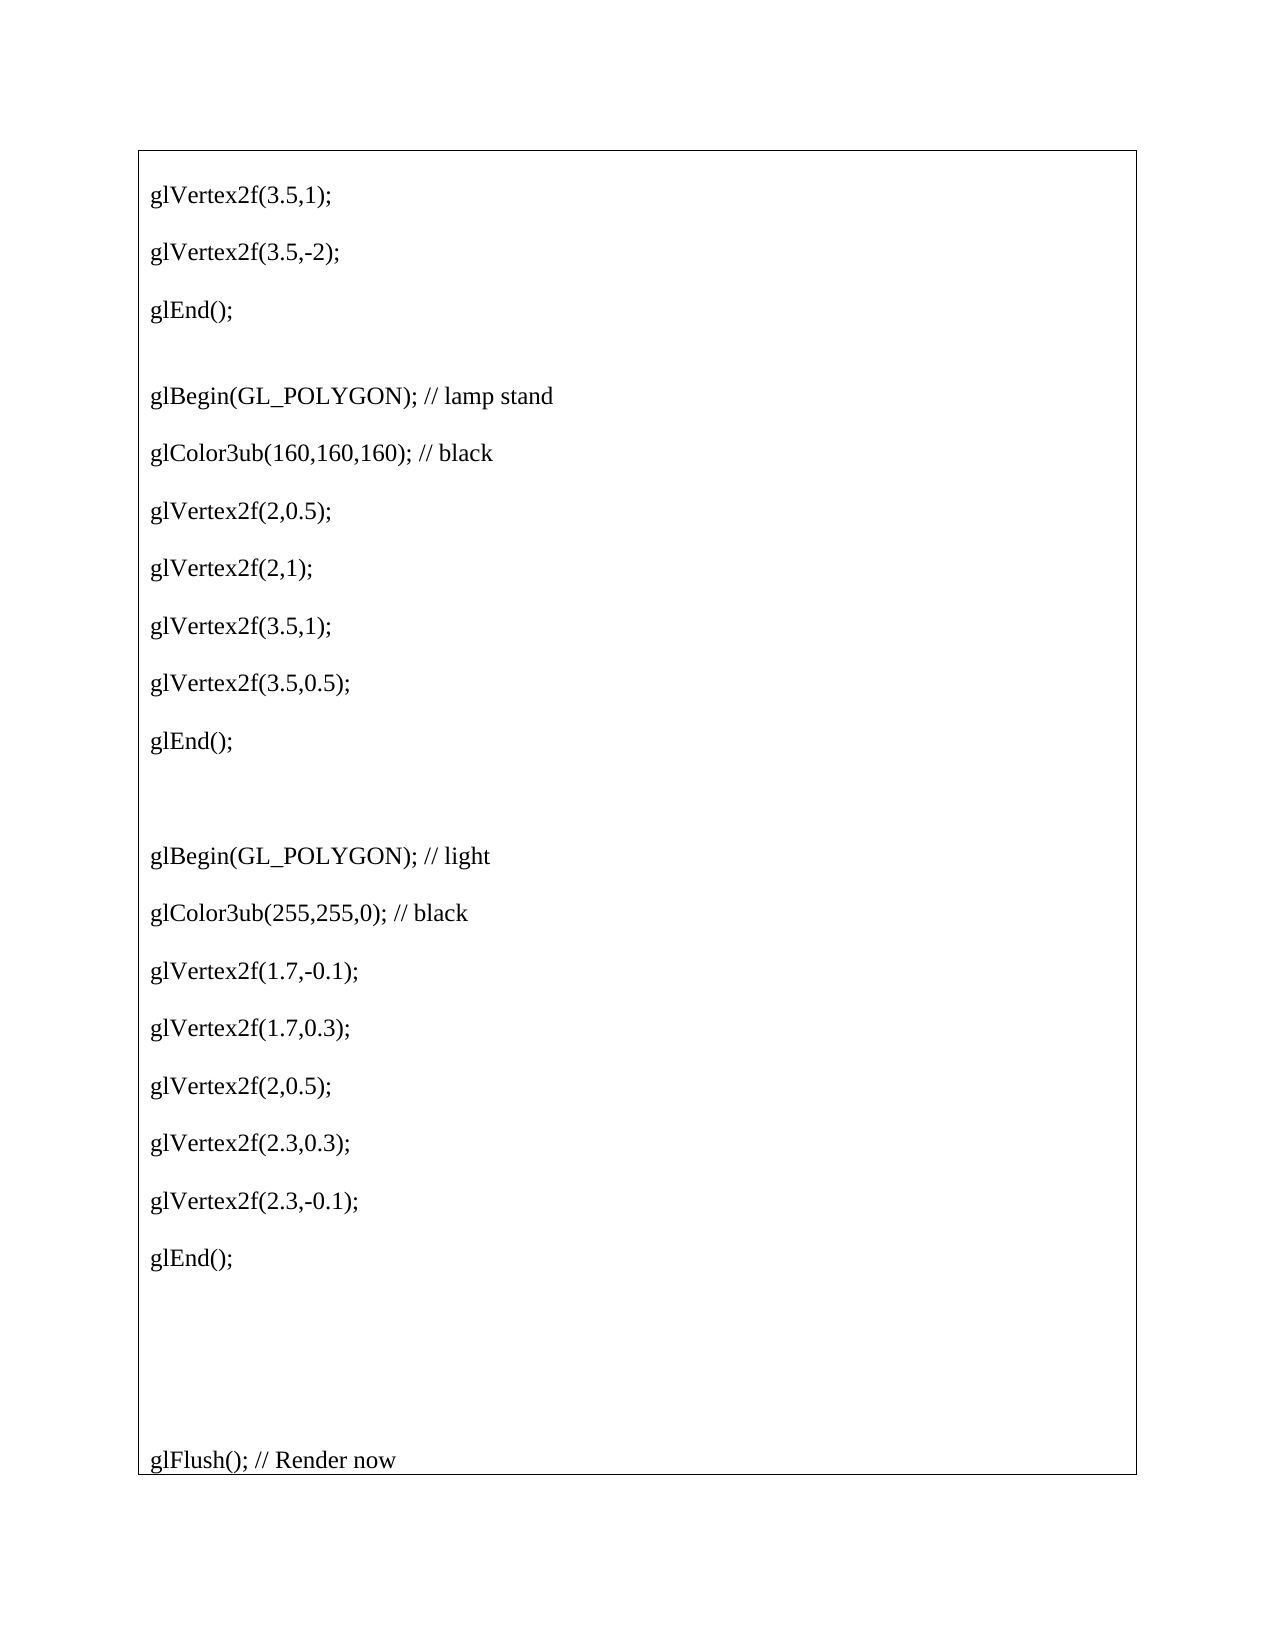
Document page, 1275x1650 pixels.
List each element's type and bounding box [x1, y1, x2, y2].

table_cell [139, 151, 1136, 1473]
